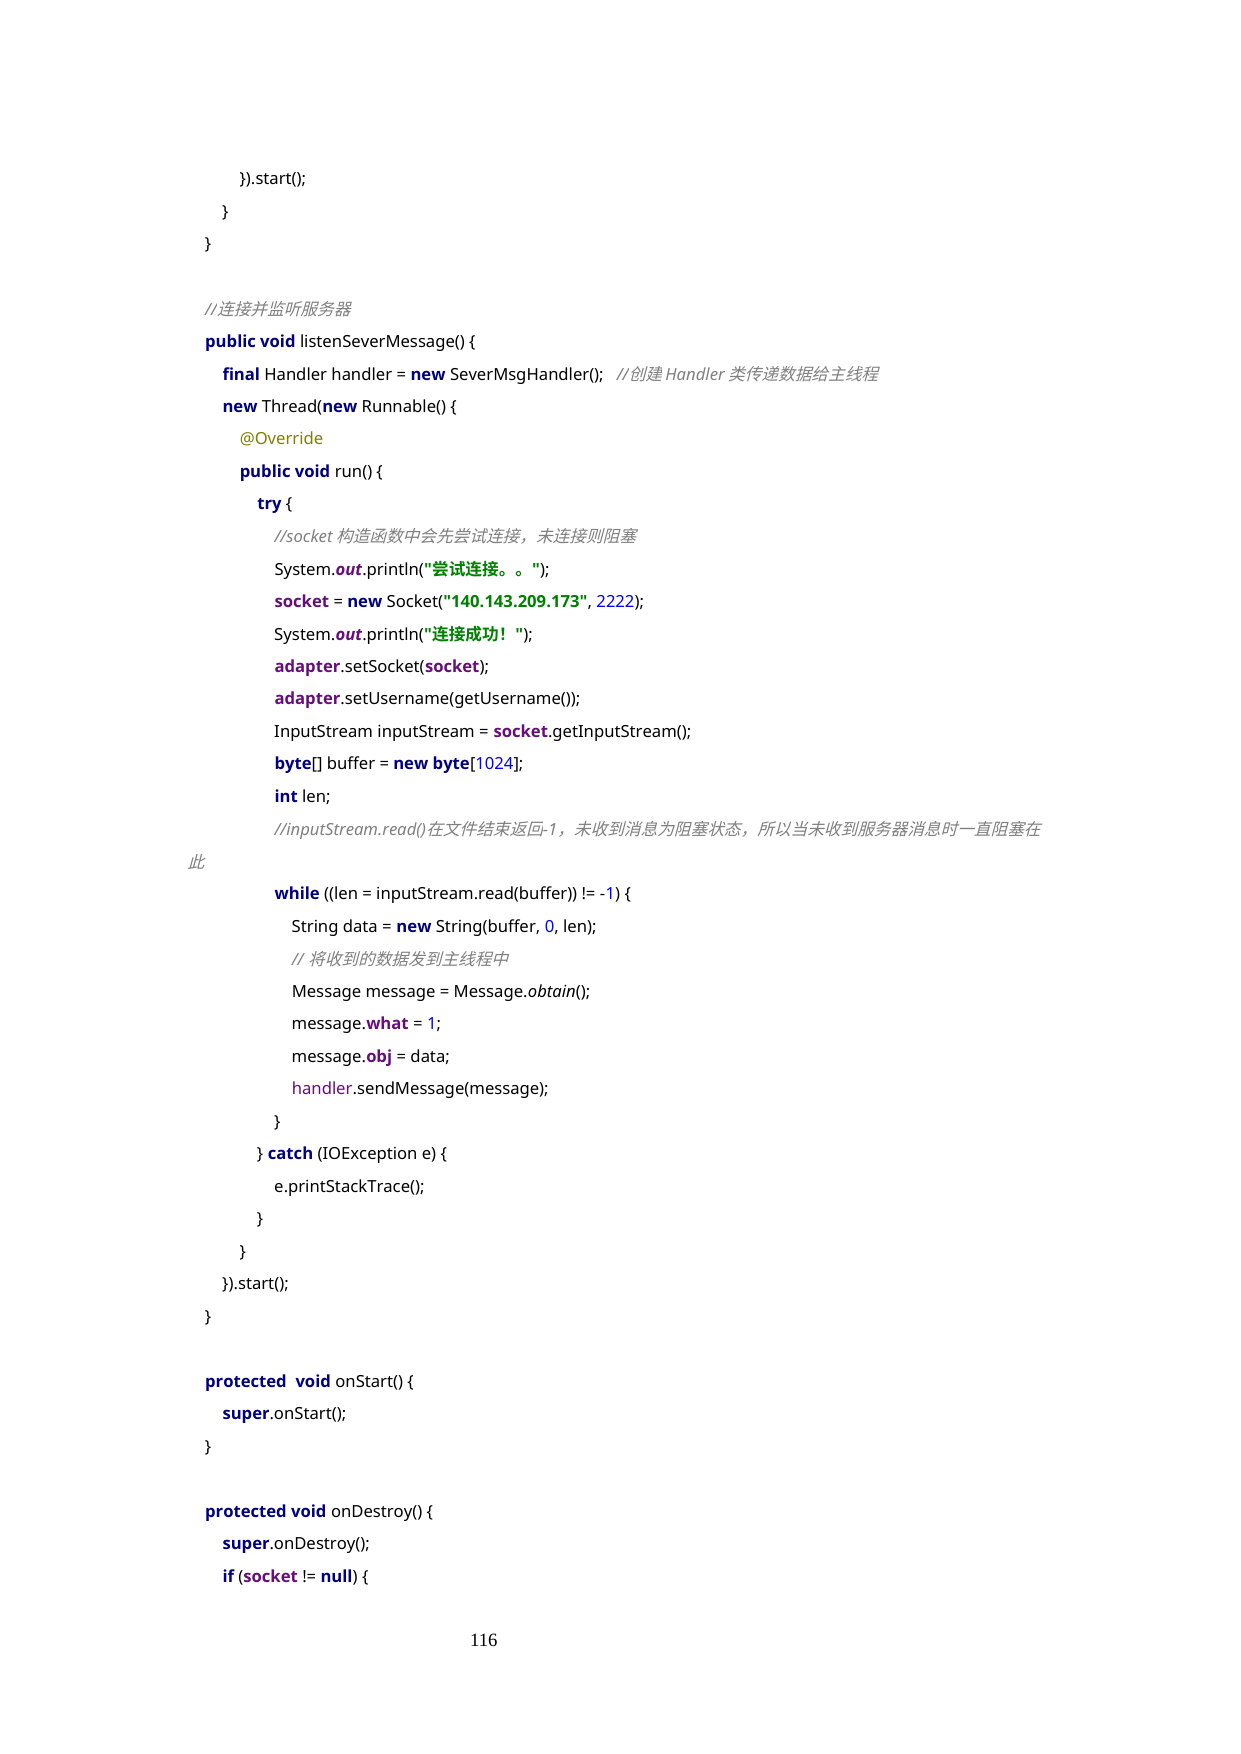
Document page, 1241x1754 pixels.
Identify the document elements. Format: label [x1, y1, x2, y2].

text [187, 162, 1053, 1592]
